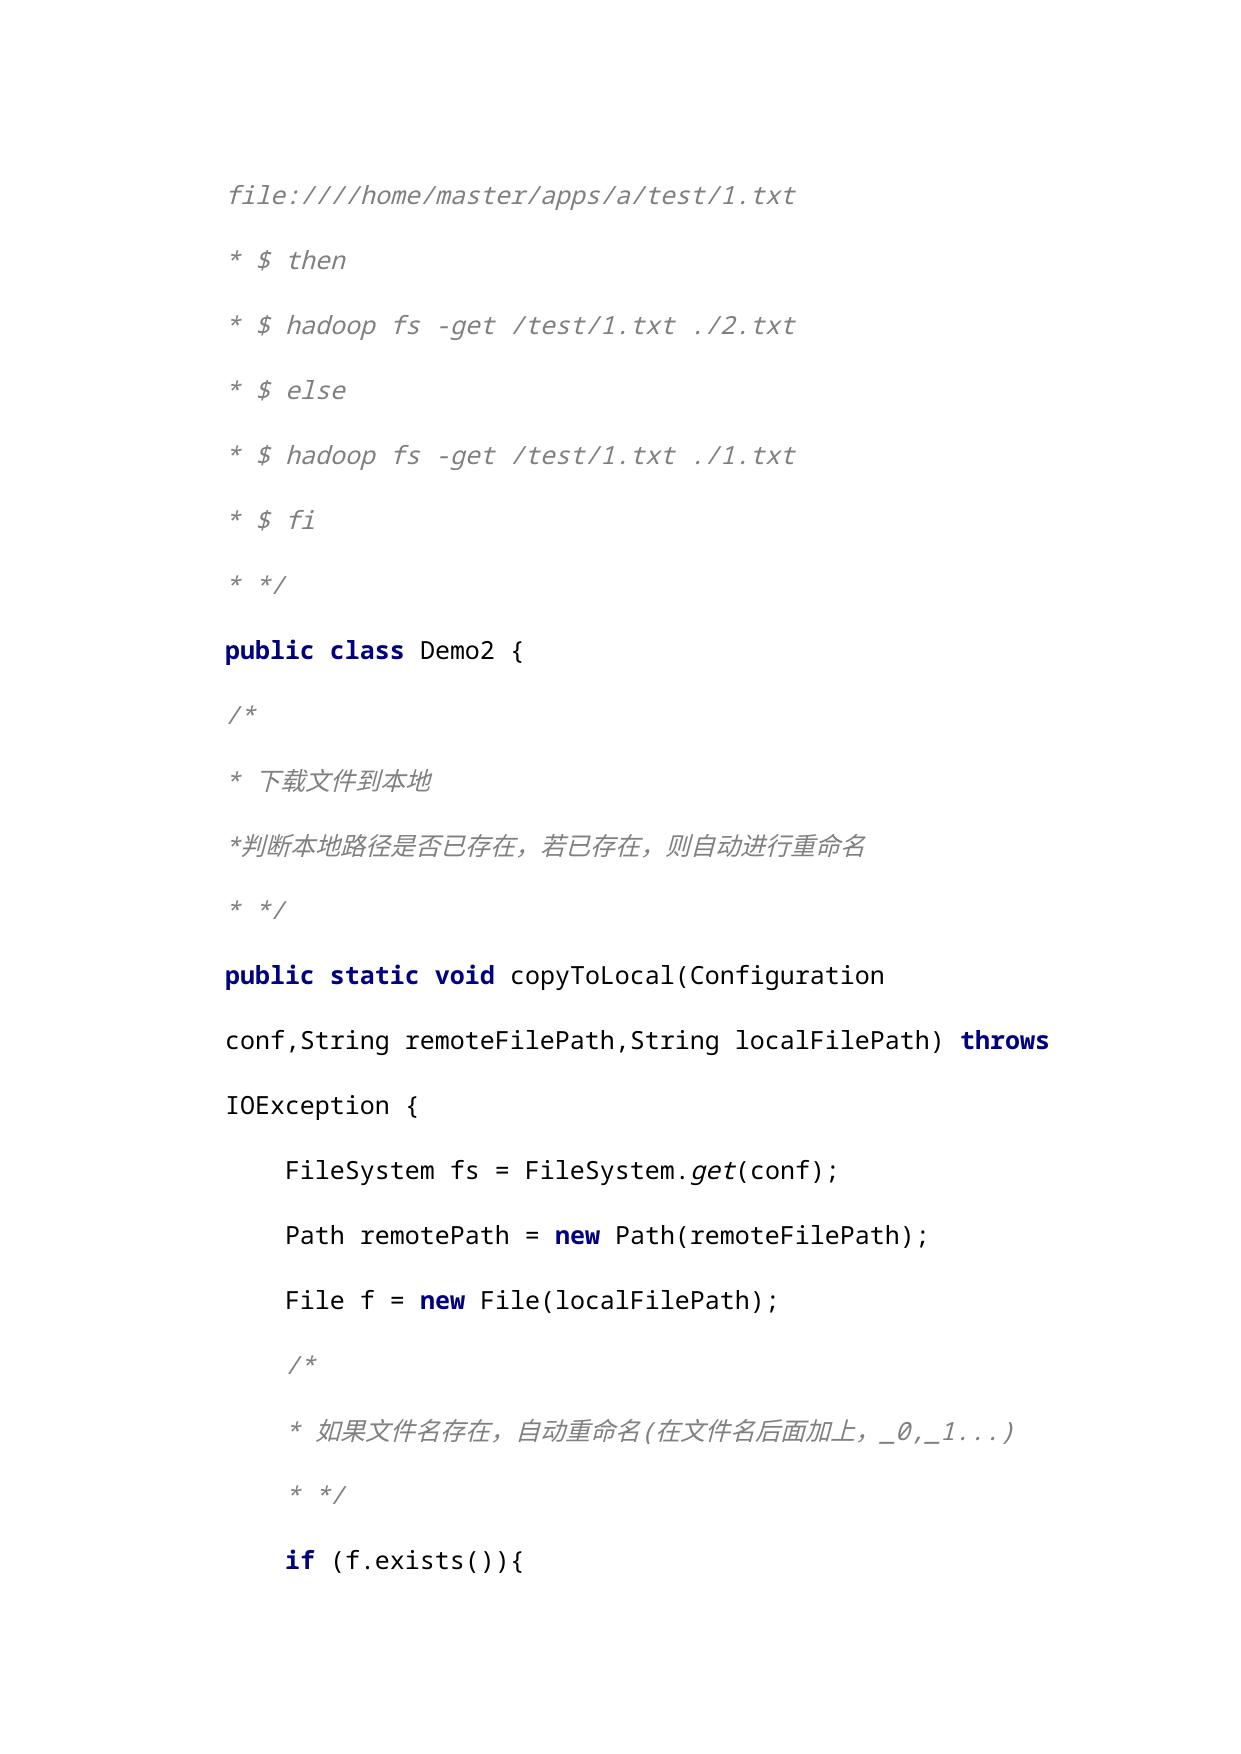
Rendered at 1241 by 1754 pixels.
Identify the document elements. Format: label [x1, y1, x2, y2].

text [225, 162, 1053, 1592]
